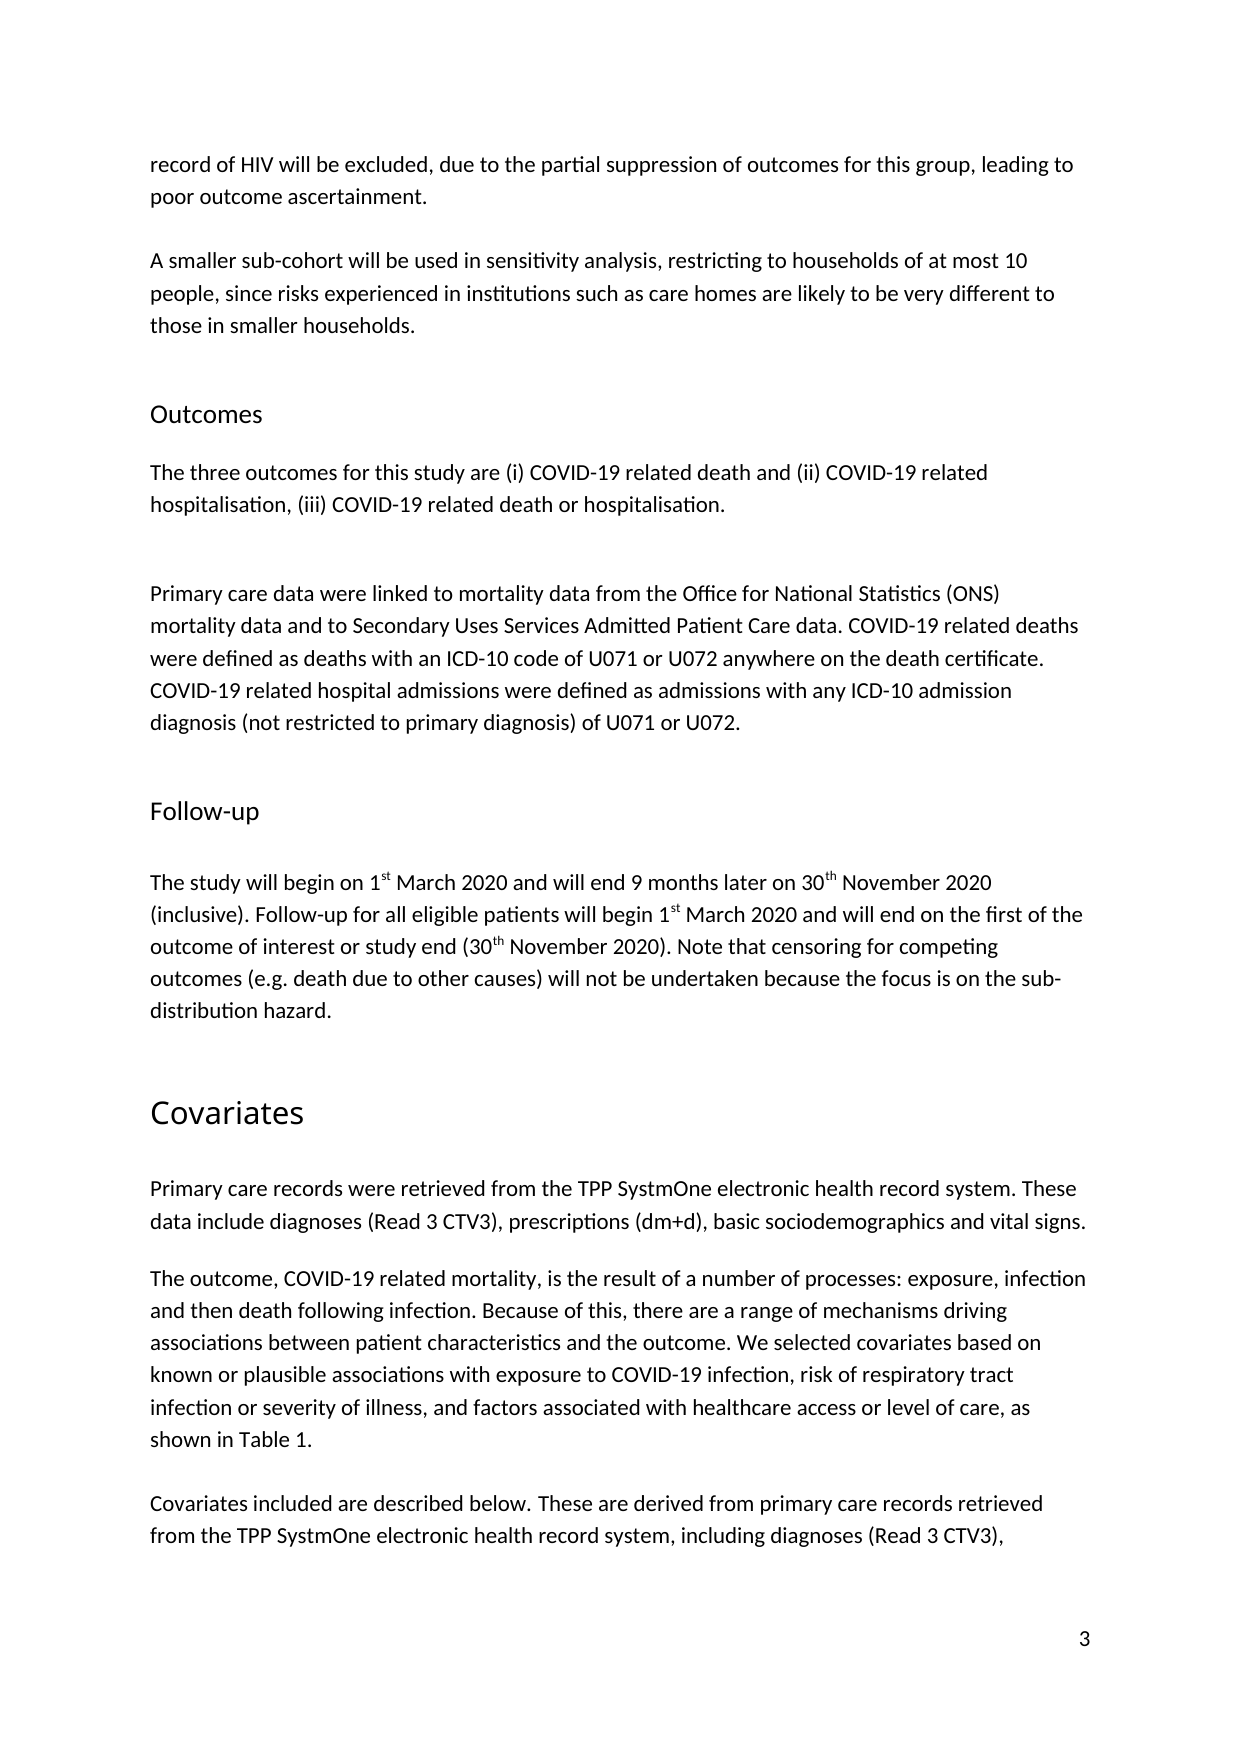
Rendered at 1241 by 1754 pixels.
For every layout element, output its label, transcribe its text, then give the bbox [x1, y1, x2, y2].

text The outcome, COVID-19 related mortality, is the result of a number of processes: exposure, infection and then death following infection. Because of this, there are a range of mechanisms driving associations between patient characteristics and the outcome. We selected covariates based on known or plausible associations with exposure to COVID-19 infection, risk of respiratory tract infection or severity of illness, and factors associated with healthcare access or level of care, as shown in Table 1. [150, 1264, 1090, 1453]
subtitle Follow-up [150, 794, 1090, 828]
text Primary care records were retrieved from the TPP SystmOne electronic health record system. These data include diagnoses (Read 3 CTV3), prescriptions (dm+d), basic sociodemographics and vital signs. [150, 1174, 1090, 1235]
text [150, 150, 1090, 210]
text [150, 1489, 1090, 1549]
subtitle Covariates [150, 1091, 1090, 1134]
text A smaller sub-cohort will be used in sensitivity analysis, restricting to households of at most 10 people, since risks experienced in institutions such as care homes are likely to be very different to those in smaller households. [150, 247, 1090, 339]
text The study will begin on 1st March 2020 and will end 9 months later on 30th November 2020 (inclusive). Follow-up for all eligible patients will begin 1st March 2020 and will end on the first of the outcome of interest or study end (30th November 2020). Note that censoring for competing outcomes (e.g. death due to other causes) will not be undertaken because the focus is on the sub-distribution hazard. [150, 868, 1090, 1024]
subtitle Outcomes [150, 397, 1090, 430]
text Primary care data were linked to mortality data from the Office for National Statistics (ONS) mortality data and to Secondary Uses Services Admitted Patient Care data. COVID-19 related deaths were defined as deaths with an ICD-10 code of U071 or U072 anywhere on the death certificate. COVID-19 related hospital admissions were defined as admissions with any ICD-10 admission diagnosis (not restricted to primary diagnosis) of U071 or U072. [150, 579, 1090, 736]
text The three outcomes for this study are (i) COVID-19 related death and (ii) COVID-19 related hospitalisation, (iii) COVID-19 related death or hospitalisation. [150, 458, 1090, 518]
